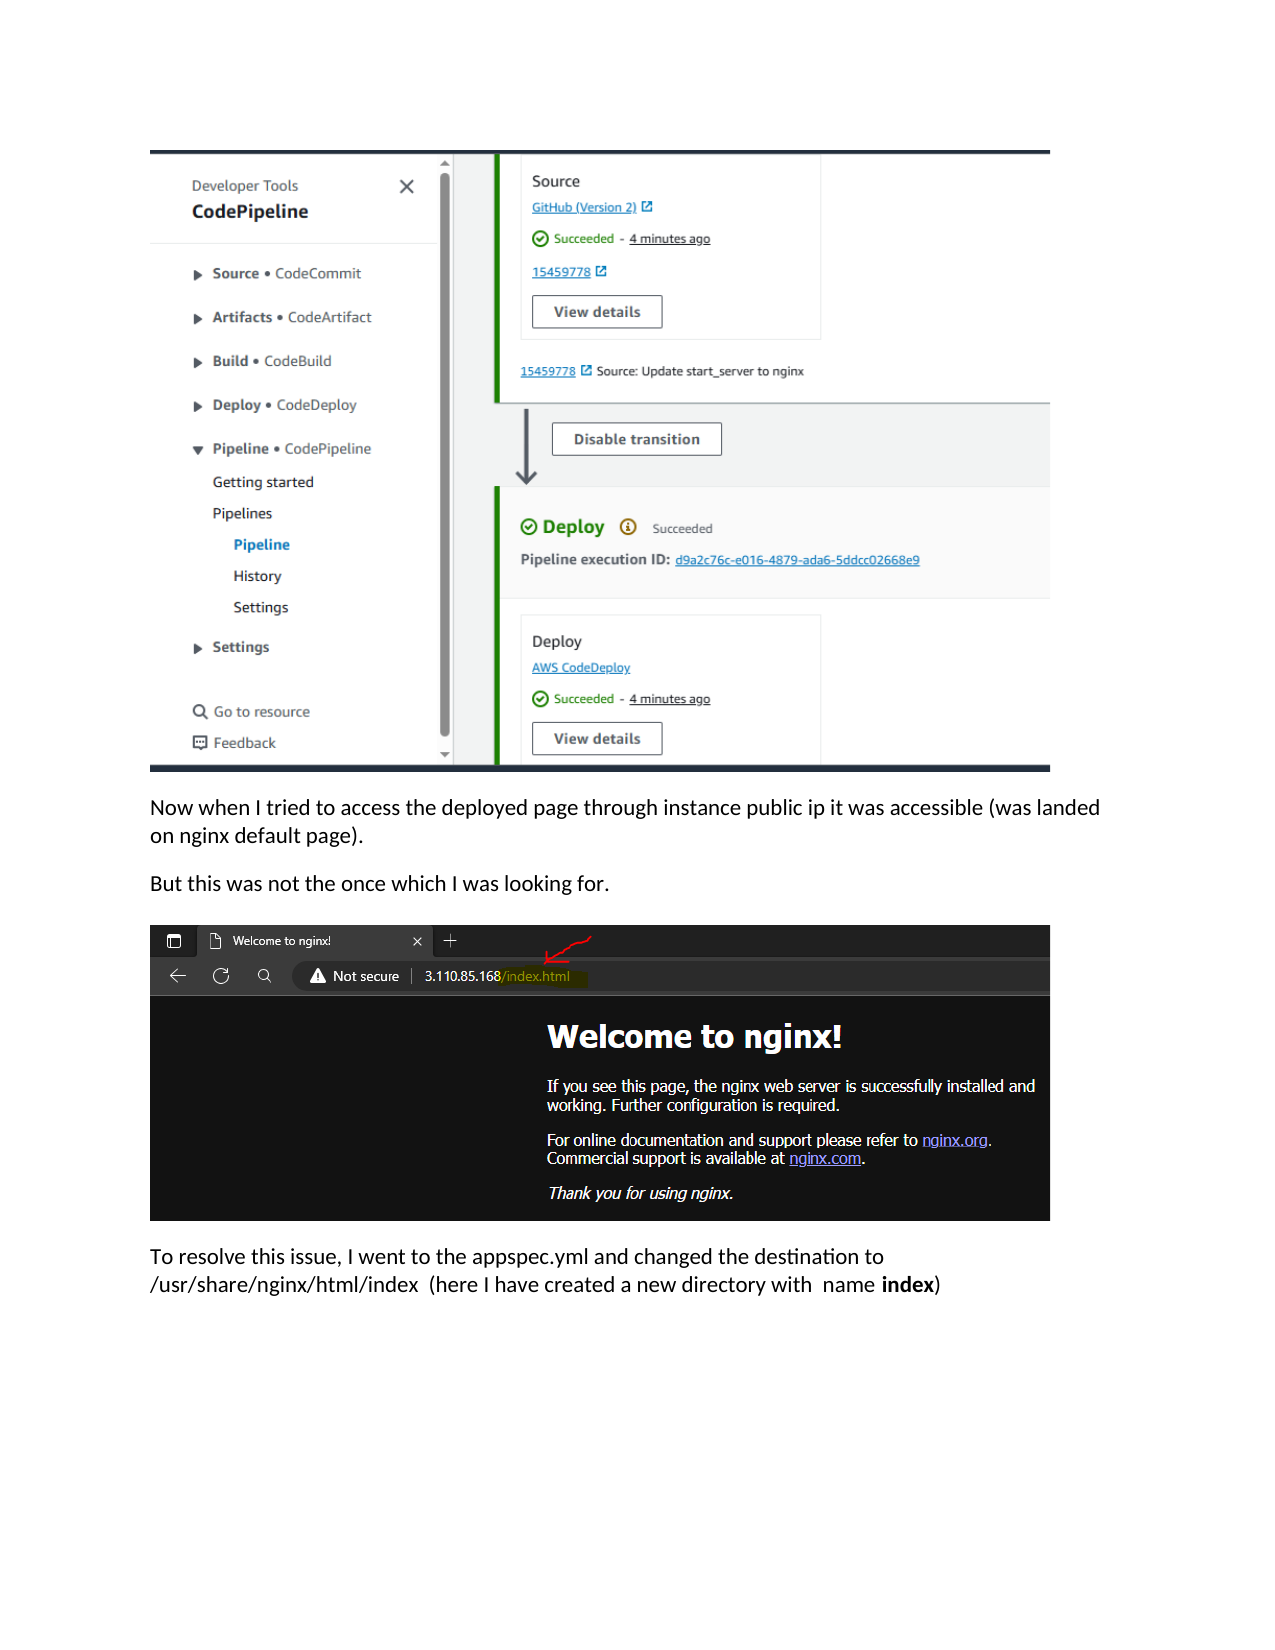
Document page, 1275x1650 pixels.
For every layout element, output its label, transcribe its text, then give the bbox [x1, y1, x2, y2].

text Now when I tried to access the deployed page through instance public ip it was accessible (was landed on nginx default page). [150, 793, 1125, 849]
text To resolve this issue, I went to the appspec.yml and changed the destination to /usr/share/nginx/html/index (here I have created a new directory with name index) [150, 1242, 1125, 1329]
picture [150, 150, 1050, 772]
picture [150, 925, 1050, 1221]
